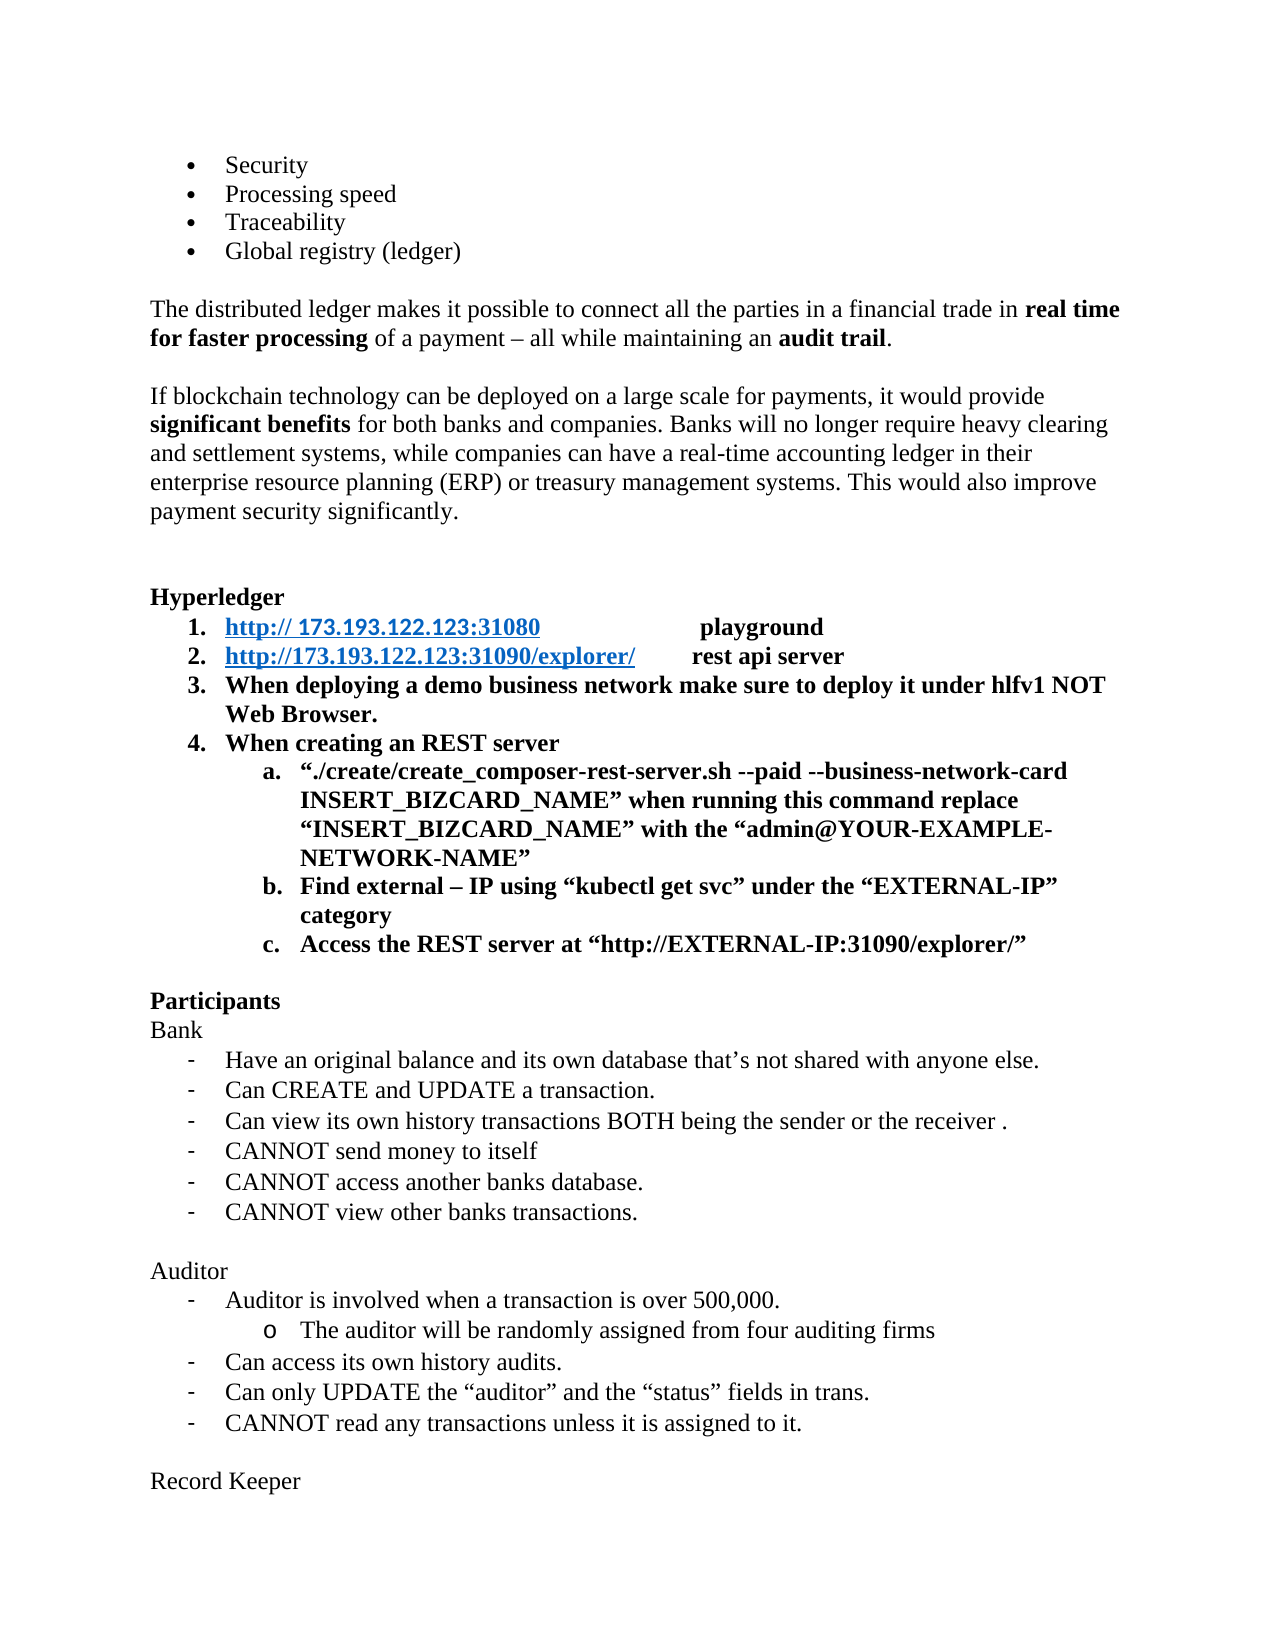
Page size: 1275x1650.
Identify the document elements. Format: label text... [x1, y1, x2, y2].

list Can only UPDATE the “auditor” and the “status” fields in trans. [187, 1376, 1125, 1407]
list Have an original balance and its own database that’s not shared with anyone else. [187, 1044, 1125, 1074]
list The auditor will be randomly assigned from four auditing firms [262, 1315, 1125, 1346]
list Global registry (ledger) [187, 236, 1125, 265]
list Can view its own history transactions BOTH being the sender or the receiver . [187, 1105, 1125, 1135]
list Security [187, 150, 1125, 179]
text Bank [150, 1015, 1125, 1044]
list CANNOT send money to itself [187, 1135, 1125, 1166]
text If blockchain technology can be deployed on a large scale for payments, it would provide significant benefits for both banks and companies. Banks will no longer require heavy clearing and settlement systems, while companies can have a real-time accounting ledger in their enterprise resource planning (ERP) or treasury management systems. This would also improve payment security significantly. [150, 381, 1125, 524]
text Auditor [150, 1256, 1125, 1284]
list Find external – IP using “kubectl get svc” under the “EXTERNAL-IP” category [262, 871, 1125, 929]
list When deploying a demo business network make sure to deploy it under hlfv1 NOT Web Browser. [187, 670, 1125, 728]
list Traceability [187, 207, 1125, 236]
text Participants [150, 986, 1125, 1015]
text The distributed ledger makes it possible to connect all the parties in a financial trade in real time for faster processing of a payment – all while maintaining an audit trail. [150, 294, 1125, 352]
list CANNOT access another banks database. [187, 1166, 1125, 1196]
text Hyperledger [150, 582, 1125, 611]
list Can access its own history audits. [187, 1346, 1125, 1376]
list http:// 173.193.122.123:31080 playground [187, 611, 1125, 641]
list CANNOT view other banks transactions. [187, 1196, 1125, 1227]
list Auditor is involved when a transaction is over 500,000. [187, 1284, 1125, 1315]
list Processing speed [187, 179, 1125, 207]
list Access the REST server at “http://EXTERNAL-IP:31090/explorer/” [262, 929, 1125, 958]
list “./create/create_composer-rest-server.sh --paid --business-network-card INSERT_BIZCARD_NAME” when running this command replace “INSERT_BIZCARD_NAME” with the “admin@YOUR-EXAMPLE-NETWORK-NAME” [262, 756, 1125, 871]
list Can CREATE and UPDATE a transaction. [187, 1074, 1125, 1105]
list http://173.193.122.123:31090/explorer/ rest api server [187, 641, 1125, 670]
list CANNOT read any transactions unless it is assigned to it. [187, 1407, 1125, 1437]
text Record Keeper [150, 1466, 1125, 1495]
list When creating an REST server [187, 728, 1125, 756]
